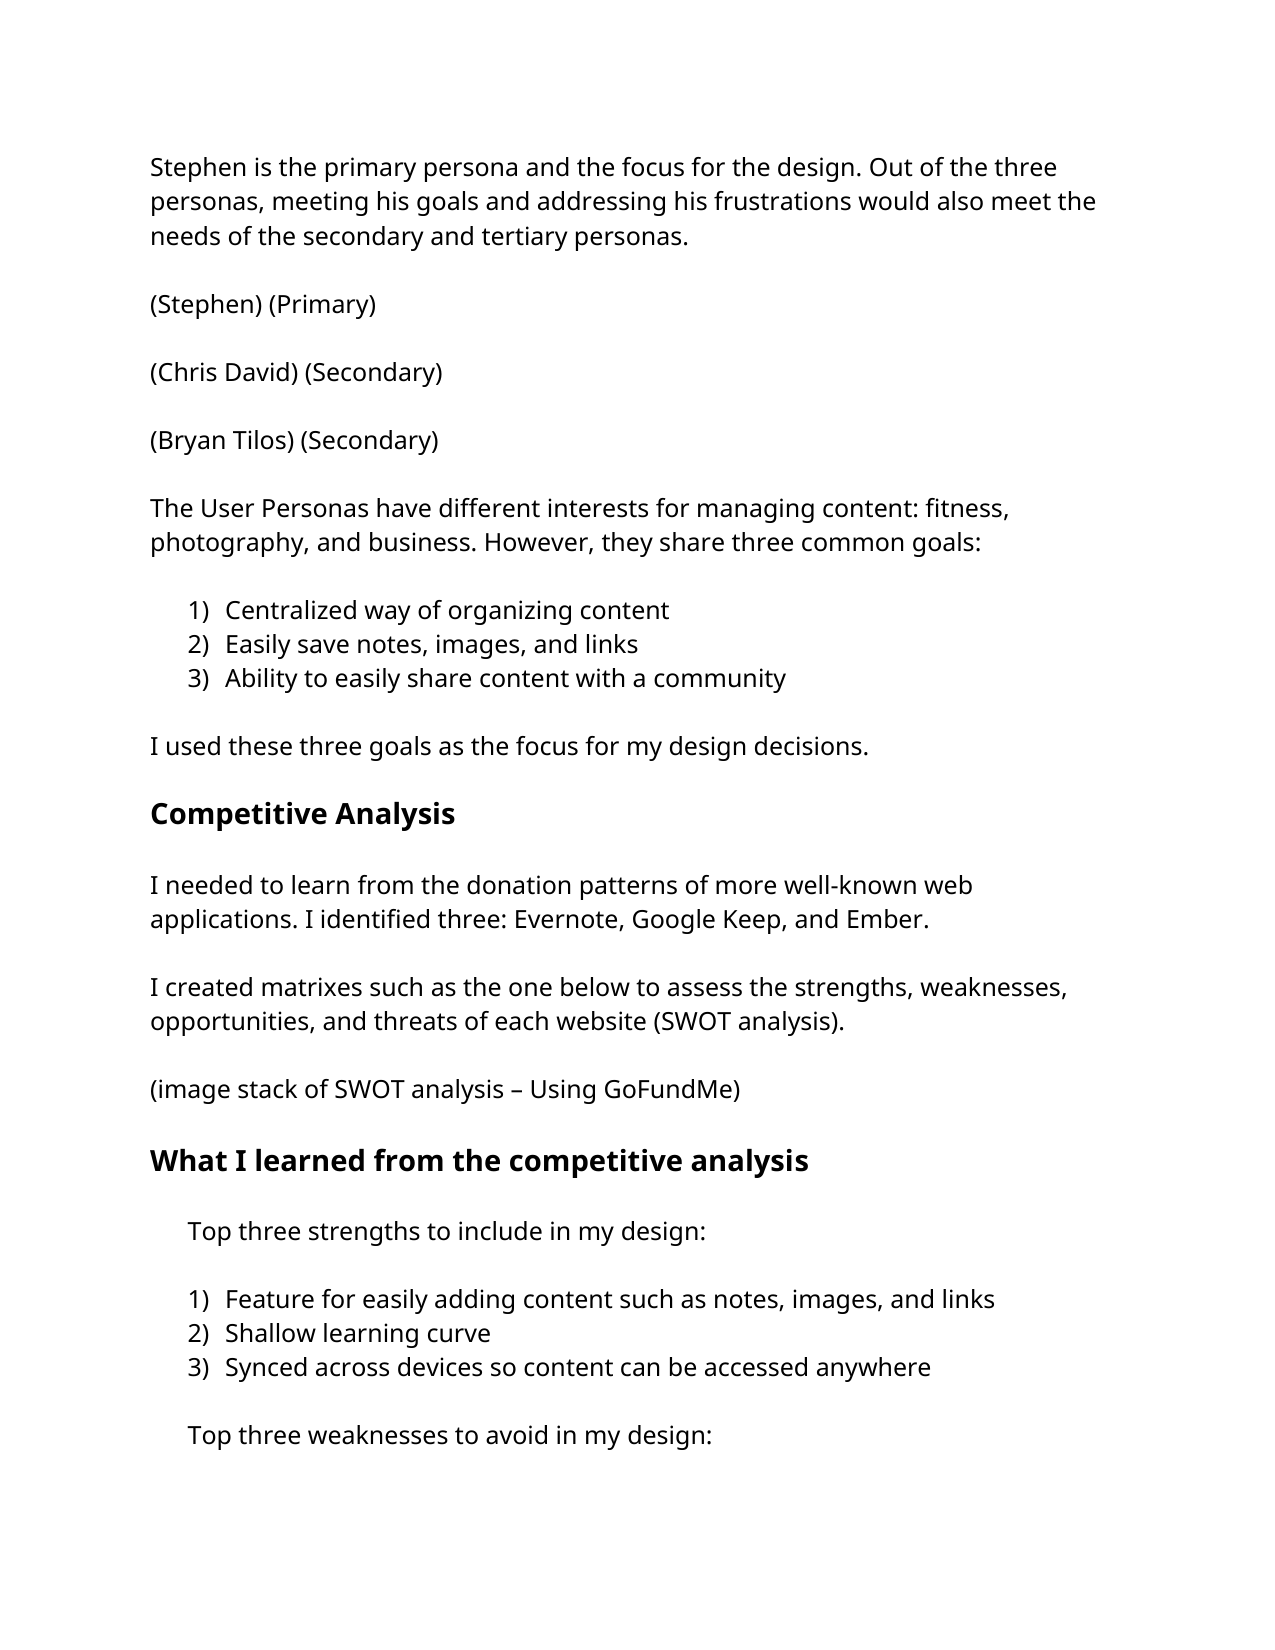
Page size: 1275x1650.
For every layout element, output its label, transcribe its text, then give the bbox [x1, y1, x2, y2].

text I created matrixes such as the one below to assess the strengths, weaknesses, opportunities, and threats of each website (SWOT analysis). [150, 969, 1125, 1038]
text (Chris David) (Secondary) [150, 354, 1125, 388]
text (Bryan Tilos) (Secondary) [150, 422, 1125, 457]
text The User Personas have different interests for managing content: fitness, photography, and business. However, they share three common goals: [150, 491, 1125, 559]
text I needed to learn from the donation patterns of more well-known web applications. I identified three: Evernote, Google Keep, and Ember. [150, 833, 1125, 936]
text What I learned from the competitive analysis [150, 1106, 1125, 1179]
list Synced across devices so content can be accessed anywhere [187, 1350, 1125, 1384]
list Feature for easily adding content such as notes, images, and links [187, 1282, 1125, 1316]
list Shallow learning curve [187, 1316, 1125, 1350]
text I used these three goals as the focus for my design decisions. [150, 729, 1125, 763]
list Easily save notes, images, and links [187, 627, 1125, 661]
text Stephen is the primary persona and the focus for the design. Out of the three personas, meeting his goals and addressing his frustrations would also meet the needs of the secondary and tertiary personas. [150, 150, 1125, 252]
text Competitive Analysis [150, 794, 1125, 833]
text Top three strengths to include in my design: [150, 1214, 1125, 1248]
list Ability to easily share content with a community [187, 661, 1125, 695]
text (Stephen) (Primary) [150, 286, 1125, 320]
text Top three weaknesses to avoid in my design: [150, 1418, 1125, 1452]
text (image stack of SWOT analysis – Using GoFundMe) [150, 1072, 1125, 1106]
list Centralized way of organizing content [187, 593, 1125, 627]
